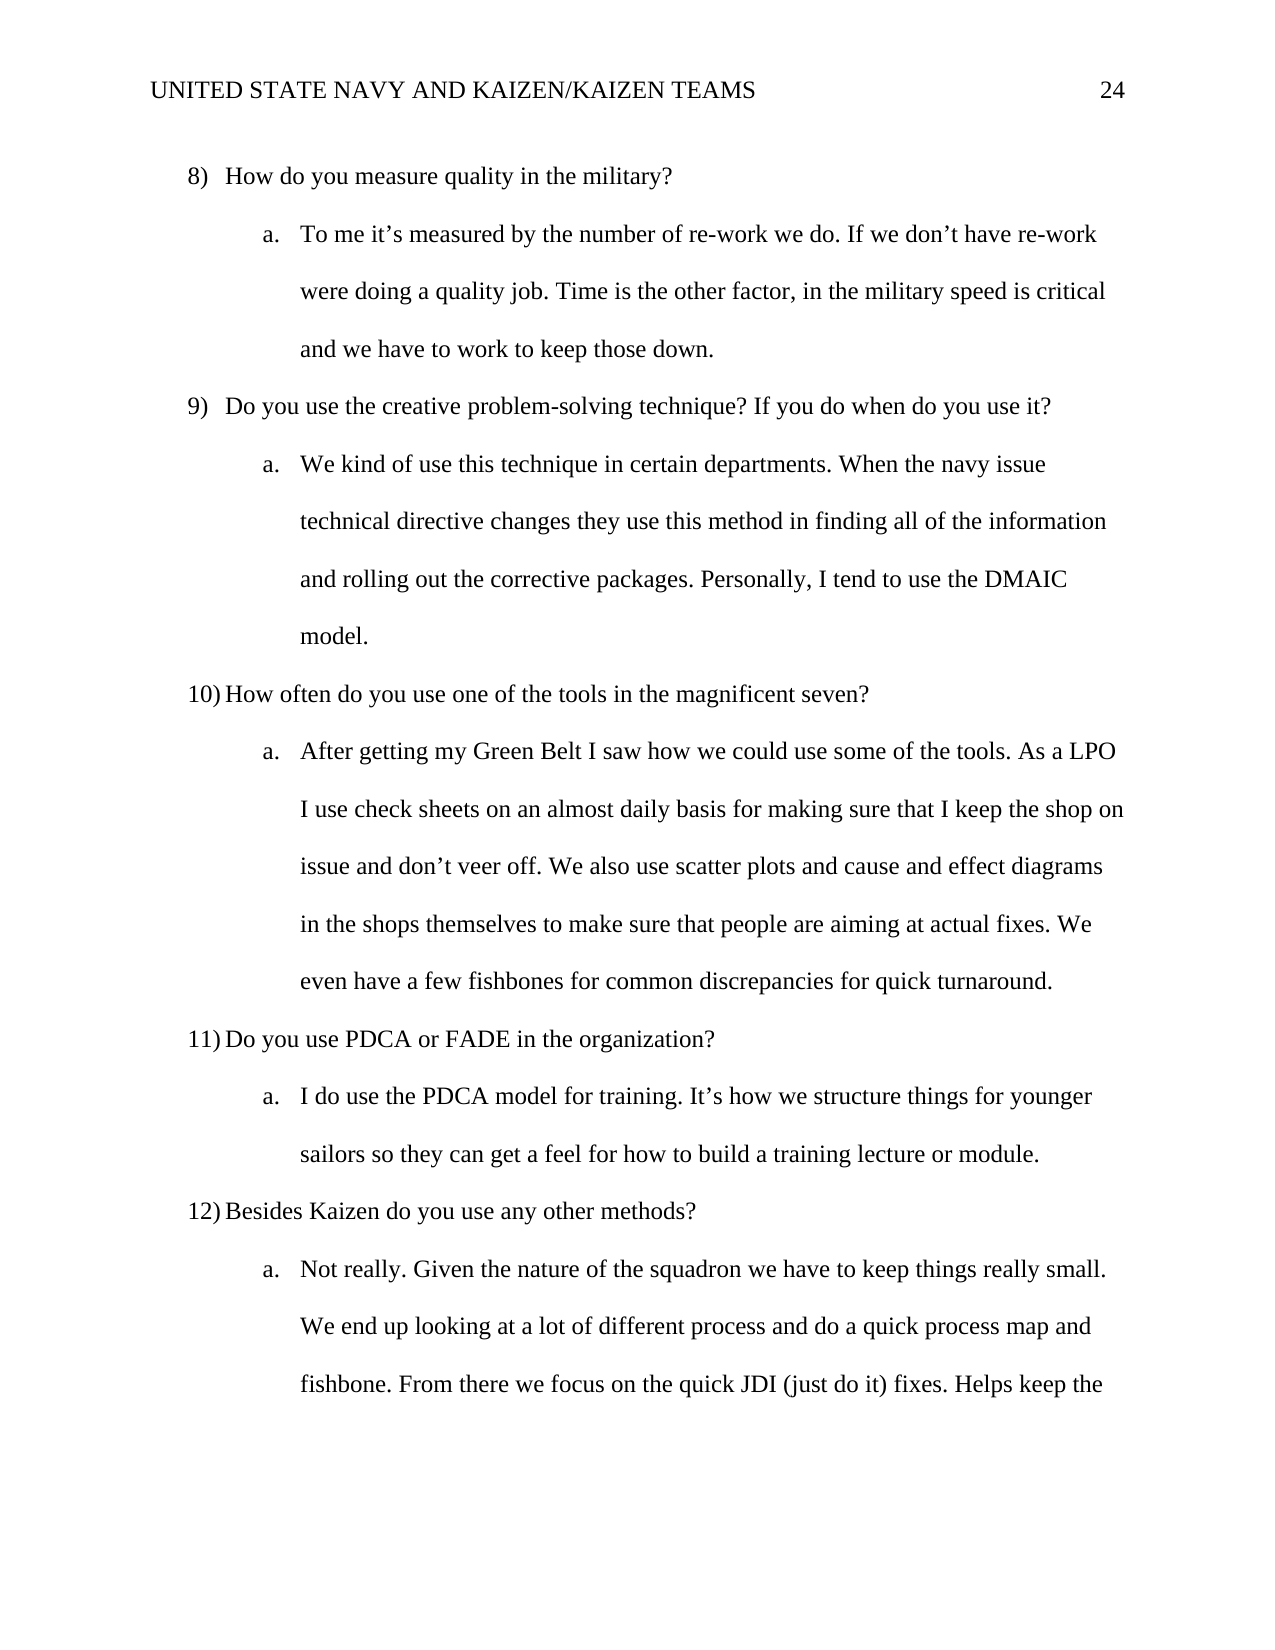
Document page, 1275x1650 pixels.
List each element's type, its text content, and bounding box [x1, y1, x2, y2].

list To me it’s measured by the number of re-work we do. If we don’t have re-work were doing a quality job. Time is the other factor, in the military speed is critical and we have to work to keep those down. [262, 219, 1125, 362]
list How often do you use one of the tools in the magnificent seven? [187, 679, 1125, 707]
list After getting my Green Belt I saw how we could use some of the tools. As a LPO I use check sheets on an almost daily basis for making sure that I keep the shop on issue and don’t veer off. We also use scatter plots and cause and effect diagrams in the shops themselves to make sure that people are aiming at actual fixes. We even have a few fishbones for common discrepancies for quick turnaround. [262, 736, 1125, 995]
list How do you measure quality in the military? [187, 161, 1125, 190]
list Besides Kaizen do you use any other methods? [187, 1196, 1125, 1225]
list I do use the PDCA model for training. It’s how we structure things for younger sailors so they can get a feel for how to build a training lecture or module. [262, 1081, 1125, 1167]
list Do you use the creative problem-solving technique? If you do when do you use it? [187, 391, 1125, 420]
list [262, 1254, 1125, 1397]
list Do you use PDCA or FADE in the organization? [187, 1024, 1125, 1052]
list We kind of use this technique in certain departments. When the navy issue technical directive changes they use this method in finding all of the information and rolling out the corrective packages. Personally, I tend to use the DMAIC model. [262, 449, 1125, 650]
